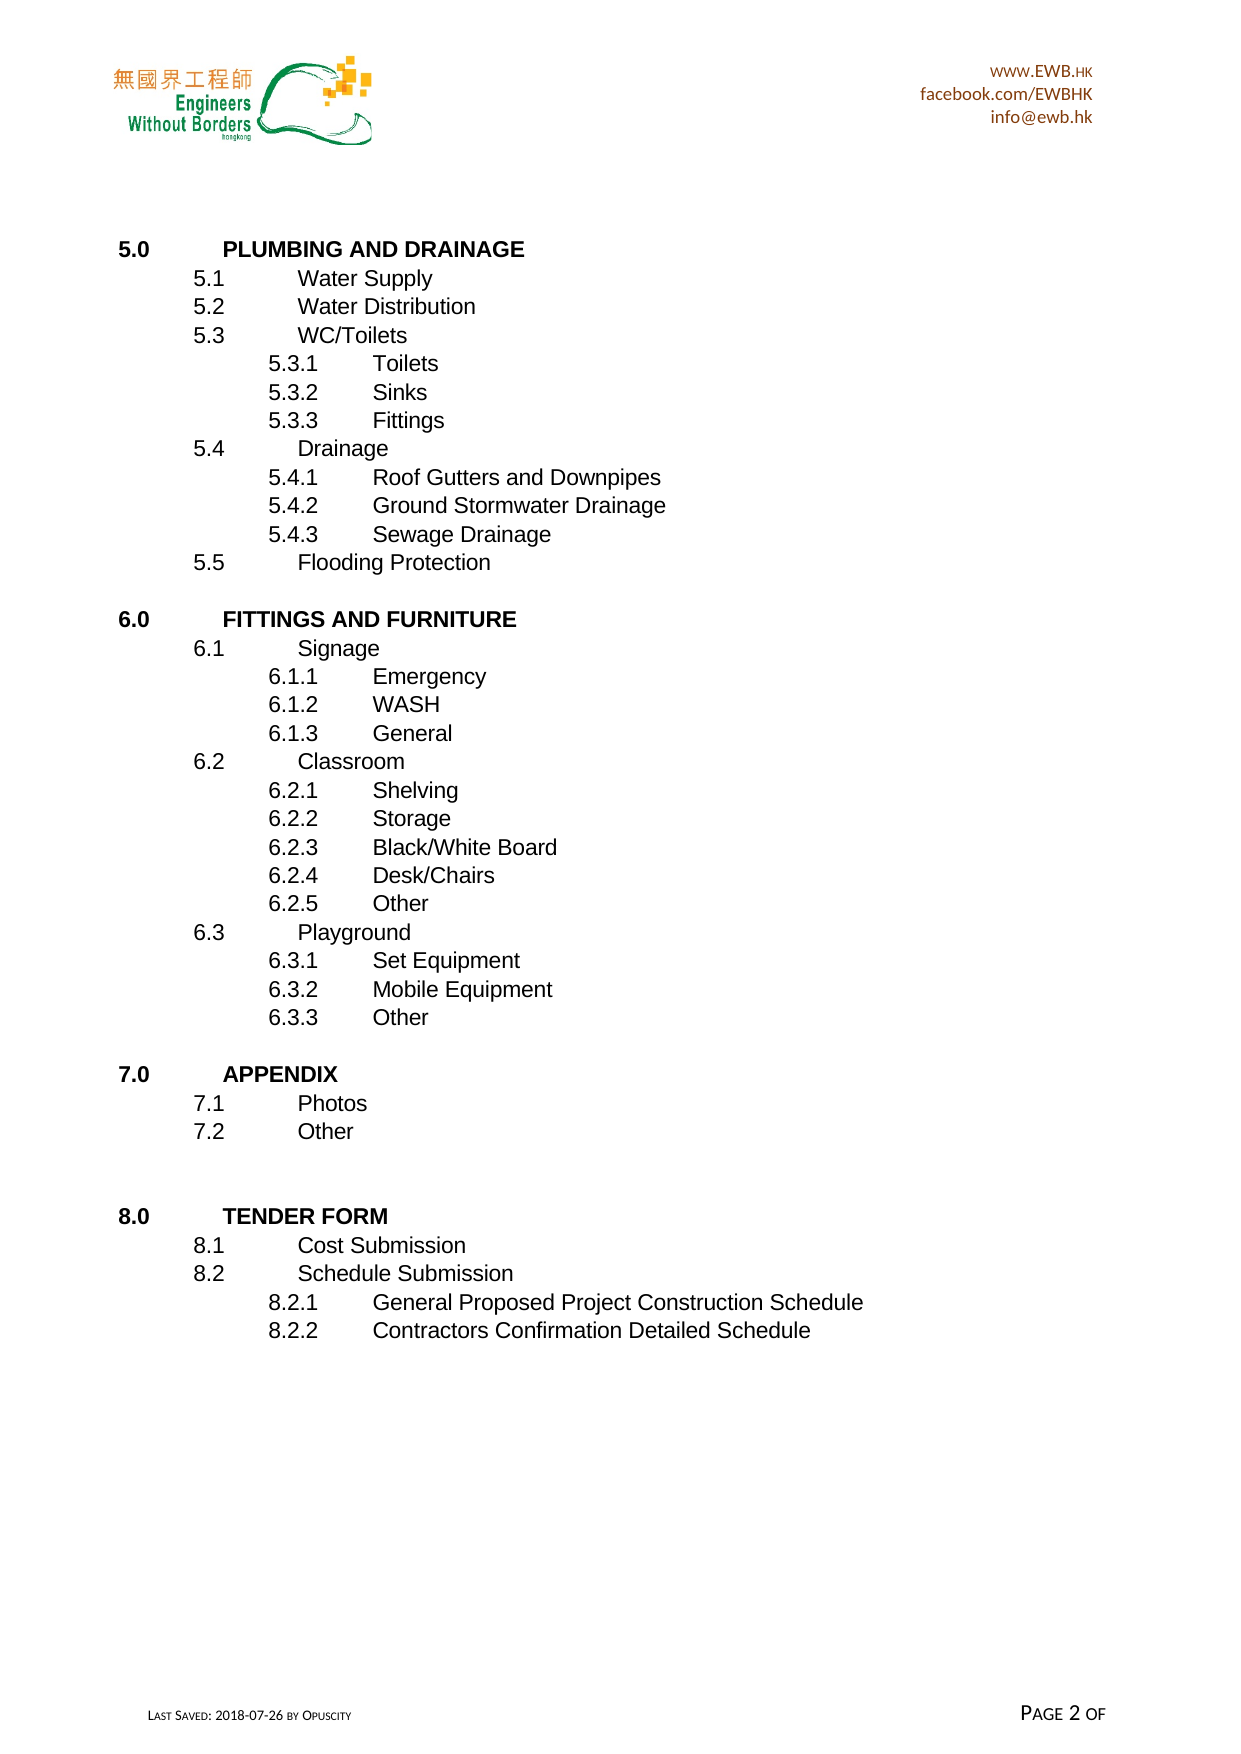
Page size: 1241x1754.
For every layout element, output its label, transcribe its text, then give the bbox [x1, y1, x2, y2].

list Sewage Drainage [268, 521, 1092, 547]
list Sinks [268, 378, 1092, 405]
list Playground [193, 919, 1092, 945]
list Signage [193, 634, 1092, 661]
list Desk/Chairs [268, 862, 1092, 888]
list Ground Stormwater Drainage [268, 492, 1092, 519]
list General [268, 720, 1092, 746]
list Toilets [268, 350, 1092, 376]
list Water Distribution [193, 293, 1092, 319]
list Water Supply [193, 265, 1092, 291]
list WASH [268, 691, 1092, 718]
list Fittings [268, 407, 1092, 433]
list Roof Gutters and Downpipes [268, 464, 1092, 490]
list Drainage [193, 435, 1092, 462]
list APPENDIX [118, 1061, 1092, 1087]
list WC/Toilets [193, 322, 1092, 348]
list Contractors Confirmation Detailed Schedule [268, 1317, 1092, 1343]
list General Proposed Project Construction Schedule [268, 1288, 1092, 1315]
list Other [268, 1004, 1092, 1031]
list Set Equipment [268, 947, 1092, 974]
list Classroom [193, 748, 1092, 774]
list Flooding Protection [193, 549, 1092, 576]
picture [112, 53, 372, 144]
list PLUMBING AND DRAINAGE [118, 236, 1092, 263]
list Other [268, 890, 1092, 917]
list TENDER FORM [118, 1203, 1092, 1229]
list Other [193, 1118, 1092, 1144]
list Storage [268, 805, 1092, 831]
list Shelving [268, 777, 1092, 803]
list Photos [193, 1089, 1092, 1116]
list Cost Submission [193, 1232, 1092, 1258]
list Black/White Board [268, 833, 1092, 860]
list Schedule Submission [193, 1260, 1092, 1286]
list FITTINGS AND FURNITURE [118, 606, 1092, 632]
list Mobile Equipment [268, 976, 1092, 1002]
list Emergency [268, 663, 1092, 689]
